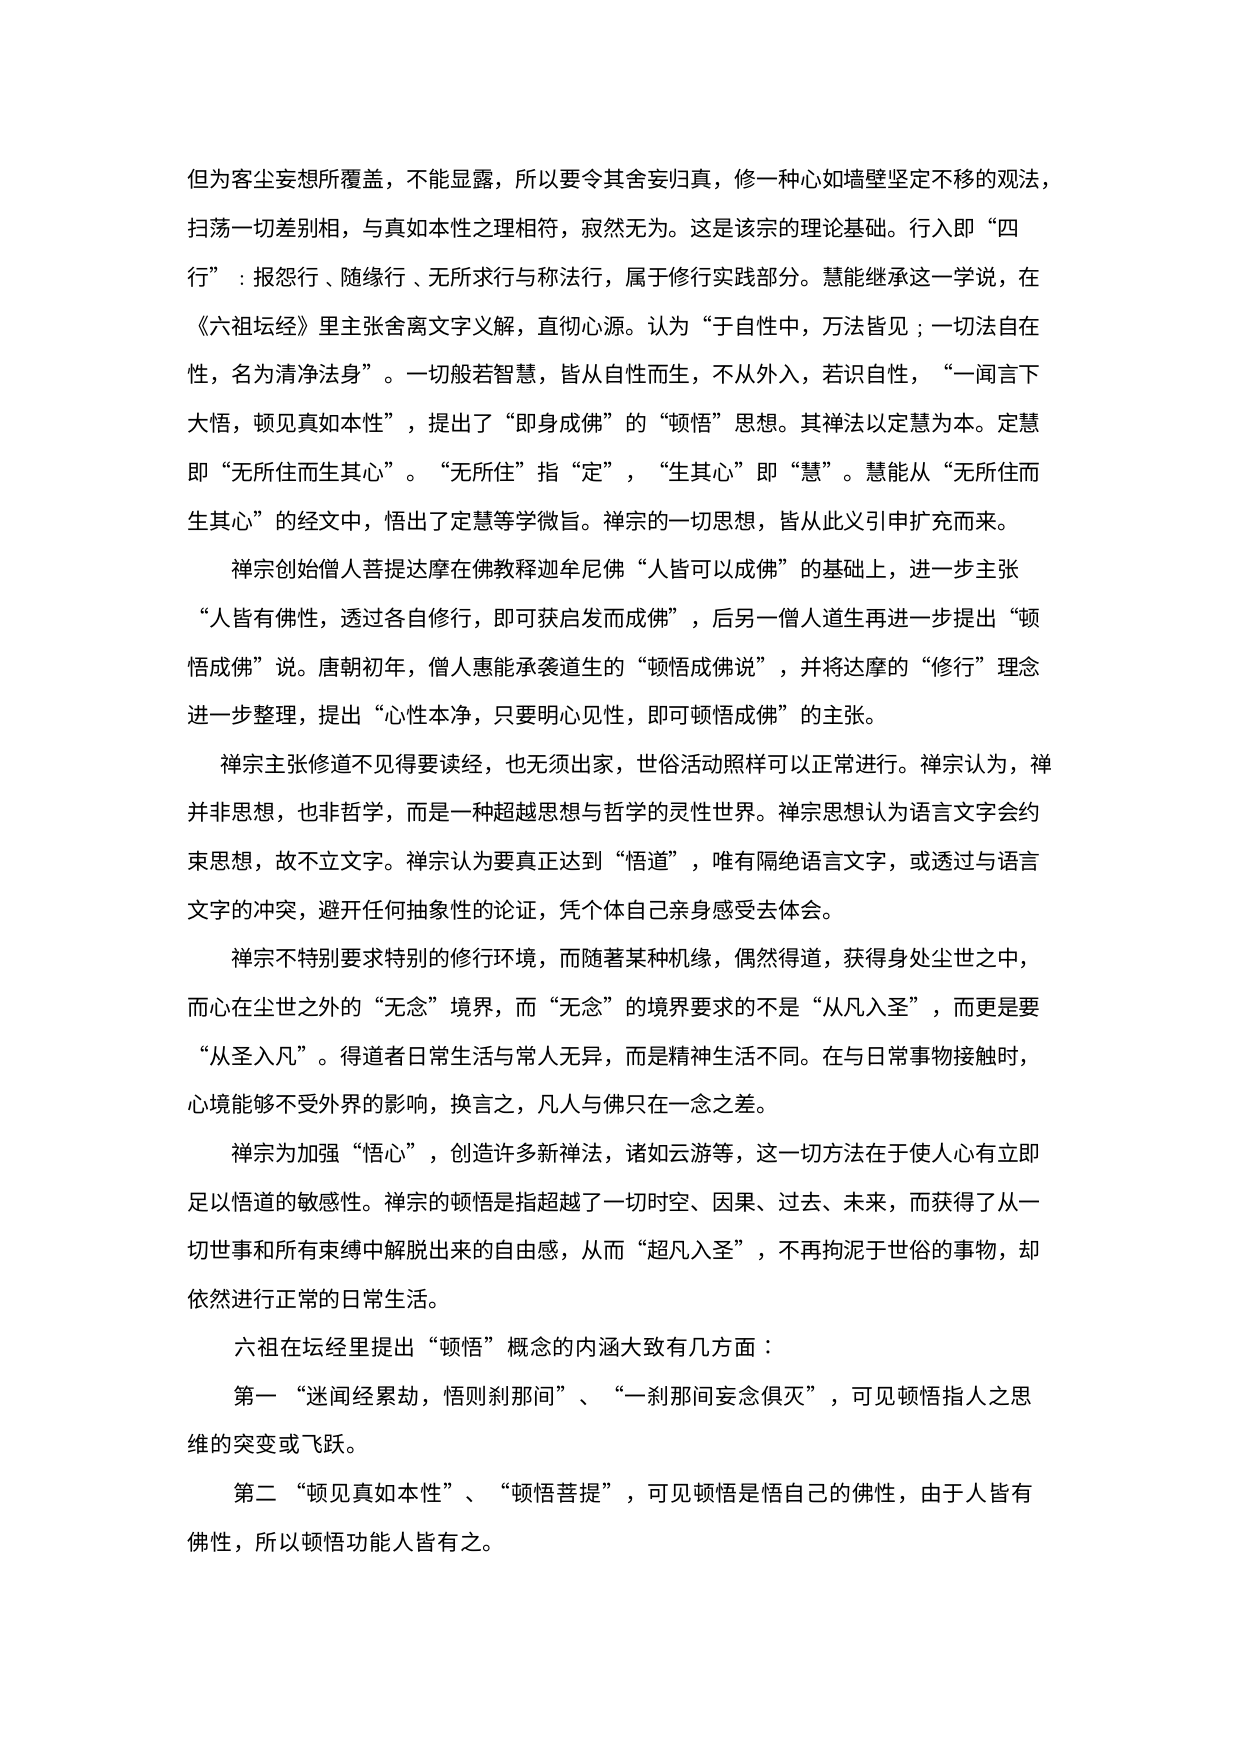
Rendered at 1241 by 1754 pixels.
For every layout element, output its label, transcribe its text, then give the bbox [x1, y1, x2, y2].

text 禅宗创始僧人菩提达摩在佛教释迦牟尼佛“人皆可以成佛”的基础上，进一步主张“人皆有佛性，透过各自修行，即可获启发而成佛”，后另一僧人道生再进一步提出“顿悟成佛”说。唐朝初年，僧人惠能承袭道生的“顿悟成佛说”，并将达摩的“修行”理念进一步整理，提出“心性本净，只要明心见性，即可顿悟成佛”的主张。 [187, 552, 1053, 730]
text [187, 162, 1053, 536]
text 第一 “迷闻经累劫，悟则刹那间”、“一刹那间妄念俱灭”，可见顿悟指人之思维的突变或飞跃。 [187, 1378, 1053, 1459]
text 禅宗为加强“悟心”，创造许多新禅法，诸如云游等，这一切方法在于使人心有立即足以悟道的敏感性。禅宗的顿悟是指超越了一切时空、因果、过去、未来，而获得了从一切世事和所有束缚中解脱出来的自由感，从而“超凡入圣”，不再拘泥于世俗的事物，却依然进行正常的日常生活。 [187, 1135, 1053, 1314]
text 禅宗主张修道不见得要读经，也无须出家，世俗活动照样可以正常进行。禅宗认为，禅并非思想，也非哲学，而是一种超越思想与哲学的灵性世界。禅宗思想认为语言文字会约束思想，故不立文字。禅宗认为要真正达到“悟道”，唯有隔绝语言文字，或透过与语言文字的冲突，避开任何抽象性的论证，凭个体自己亲身感受去体会。 [187, 746, 1053, 925]
text 六祖在坛经里提出“顿悟”概念的内涵大致有几方面∶ [187, 1330, 1053, 1362]
text 禅宗不特别要求特别的修行环境，而随著某种机缘，偶然得道，获得身处尘世之中，而心在尘世之外的“无念”境界，而“无念”的境界要求的不是“从凡入圣”，而更是要“从圣入凡”。得道者日常生活与常人无异，而是精神生活不同。在与日常事物接触时，心境能够不受外界的影响，换言之，凡人与佛只在一念之差。 [187, 941, 1053, 1119]
text 第二 “顿见真如本性”、“顿悟菩提”，可见顿悟是悟自己的佛性，由于人皆有佛性，所以顿悟功能人皆有之。 [187, 1475, 1053, 1557]
